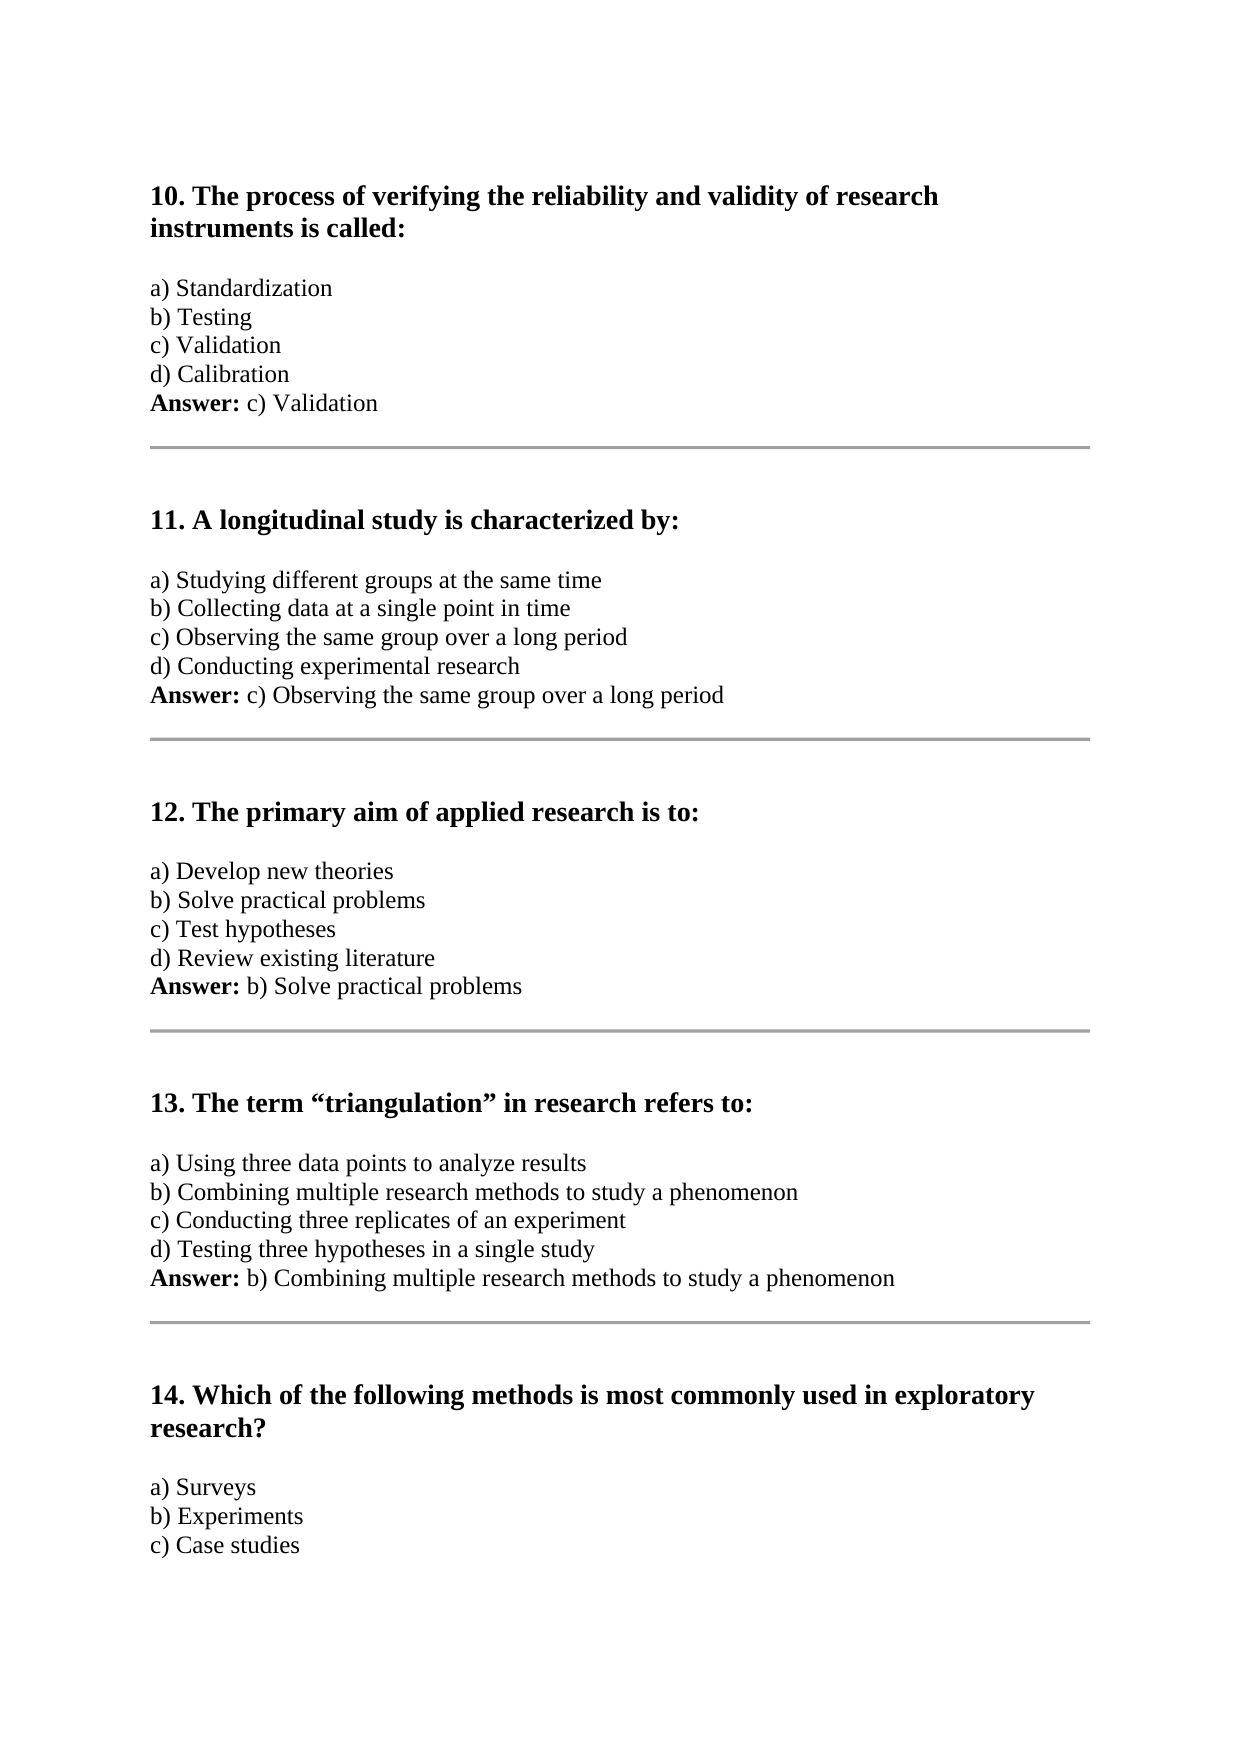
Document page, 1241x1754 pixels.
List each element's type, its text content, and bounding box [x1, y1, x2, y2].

text 13. The term “triangulation” in research refers to: [150, 1087, 1090, 1119]
text 11. A longitudinal study is characterized by: [150, 503, 1090, 536]
text 10. The process of verifying the reliability and validity of research instruments is called: [150, 179, 1090, 244]
text a) Studying different groups at the same time b) Collecting data at a single point in time c) Observing the same group over a long period d) Conducting experimental research Answer: c) Observing the same group over a long period [150, 565, 1090, 708]
text a) Standardization b) Testing c) Validation d) Calibration Answer: c) Validation [150, 273, 1090, 417]
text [150, 1472, 1090, 1558]
text 12. The primary aim of applied research is to: [150, 795, 1090, 827]
text 14. Which of the following methods is most commonly used in exploratory research? [150, 1378, 1090, 1443]
text a) Using three data points to analyze results b) Combining multiple research methods to study a phenomenon c) Conducting three replicates of an experiment d) Testing three hypotheses in a single study Answer: b) Combining multiple research methods to study a phenomenon [150, 1148, 1090, 1292]
text a) Develop new theories b) Solve practical problems c) Test hypotheses d) Review existing literature Answer: b) Solve practical problems [150, 856, 1090, 1000]
